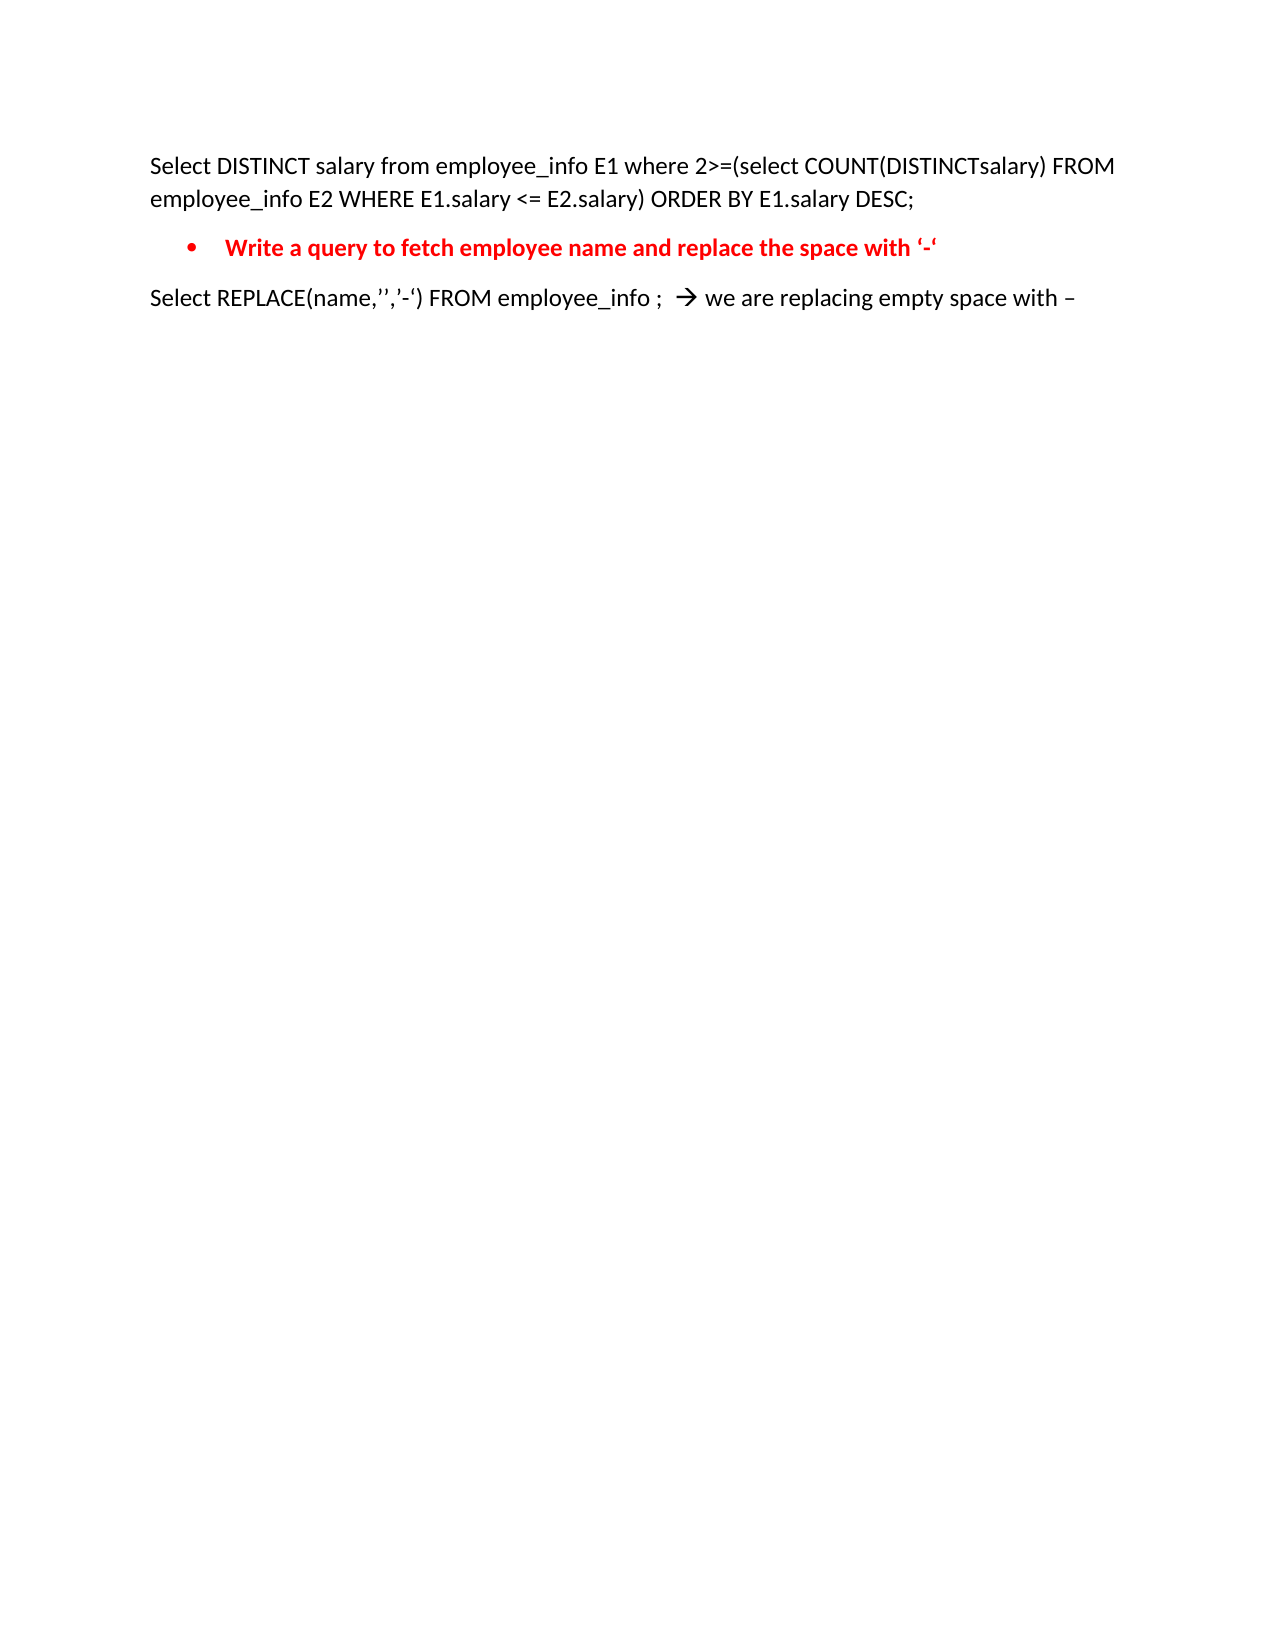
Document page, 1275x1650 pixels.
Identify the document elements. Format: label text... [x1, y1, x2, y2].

text Select DISTINCT salary from employee_info E1 where 2>=(select COUNT(DISTINCTsalary) FROM employee_info E2 WHERE E1.salary <= E2.salary) ORDER BY E1.salary DESC; [150, 150, 1125, 213]
list Write a query to fetch employee name and replace the space with ‘-‘ [187, 232, 1125, 263]
text Select REPLACE(name,’’,’-‘) FROM employee_info ; we are replacing empty space with – [150, 282, 1125, 313]
